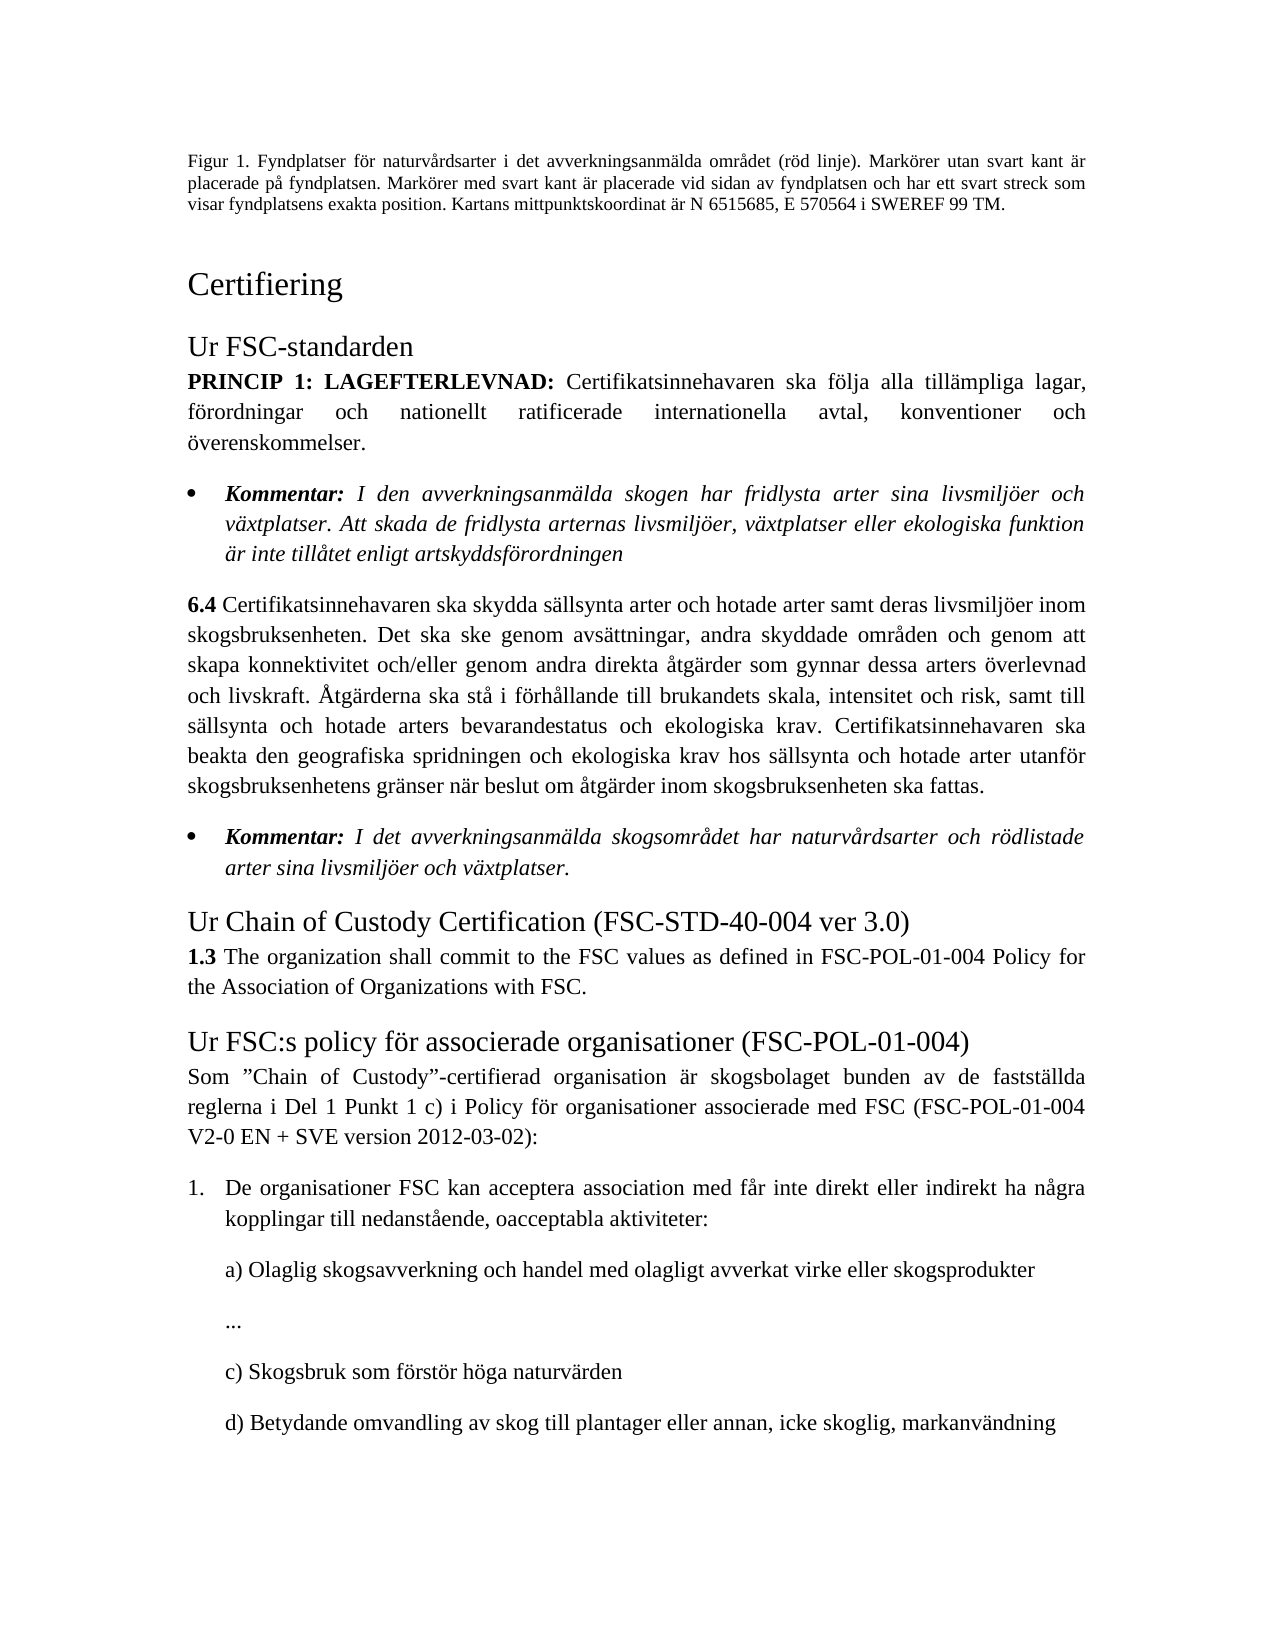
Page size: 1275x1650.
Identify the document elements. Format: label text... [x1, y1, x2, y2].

text ... [225, 1307, 1087, 1333]
subtitle Ur FSC:s policy för associerade organisationer (FSC-POL-01-004) [187, 1024, 1087, 1058]
subtitle Certifiering [187, 265, 1087, 303]
text Som ”Chain of Custody”-certifierad organisation är skogsbolaget bunden av de fastställda reglerna i Del 1 Punkt 1 c) i Policy för organisationer associerade med FSC (FSC-POL-01-004 V2-0 EN + SVE version 2012-03-02): [187, 1063, 1087, 1150]
subtitle Ur FSC-standarden [187, 329, 1087, 363]
text a) Olaglig skogsavverkning och handel med olagligt avverkat virke eller skogsprodukter [225, 1256, 1087, 1282]
text 1.3 The organization shall commit to the FSC values as defined in FSC-POL-01-004 Policy for the Association of Organizations with FSC. [187, 943, 1087, 1000]
text 6.4 Certifikatsinnehavaren ska skydda sällsynta arter och hotade arter samt deras livsmiljöer inom skogsbruksenheten. Det ska ske genom avsättningar, andra skyddade områden och genom att skapa konnektivitet och/eller genom andra direkta åtgärder som gynnar dessa arters överlevnad och livskraft. Åtgärderna ska stå i förhållande till brukandets skala, intensitet och risk, samt till sällsynta och hotade arters bevarandestatus och ekologiska krav. Certifikatsinnehavaren ska beakta den geografiska spridningen och ekologiska krav hos sällsynta och hotade arter utanför skogsbruksenhetens gränser när beslut om åtgärder inom skogsbruksenheten ska fattas. [187, 591, 1087, 799]
subtitle Ur Chain of Custody Certification (FSC-STD-40-004 ver 3.0) [187, 904, 1087, 938]
list Kommentar: I den avverkningsanmälda skogen har fridlysta arter sina livsmiljöer och växtplatser. Att skada de fridlysta arternas livsmiljöer, växtplatser eller ekologiska funktion är inte tillåtet enligt artskyddsförordningen [187, 479, 1087, 566]
text c) Skogsbruk som förstör höga naturvärden [225, 1358, 1087, 1384]
text Figur 1. Fyndplatser för naturvårdsarter i det avverkningsanmälda området (röd linje). Markörer utan svart kant är placerade på fyndplatsen. Markörer med svart kant är placerade vid sidan av fyndplatsen och har ett svart streck som visar fyndplatsens exakta position. Kartans mittpunktskoordinat är N 6515685, E 570564 i SWEREF 99 TM. [187, 150, 1087, 215]
list Kommentar: I det avverkningsanmälda skogsområdet har naturvårdsarter och rödlistade arter sina livsmiljöer och växtplatser. [187, 823, 1087, 880]
list De organisationer FSC kan acceptera association med får inte direkt eller indirekt ha några kopplingar till nedanstående, oacceptabla aktiviteter: [187, 1174, 1087, 1231]
text d) Betydande omvandling av skog till plantager eller annan, icke skoglig, markanvändning [225, 1409, 1087, 1435]
text PRINCIP 1: LAGEFTERLEVNAD: Certifikatsinnehavaren ska följa alla tillämpliga lagar, förordningar och nationellt ratificerade internationella avtal, konventioner och överenskommelser. [187, 368, 1087, 455]
